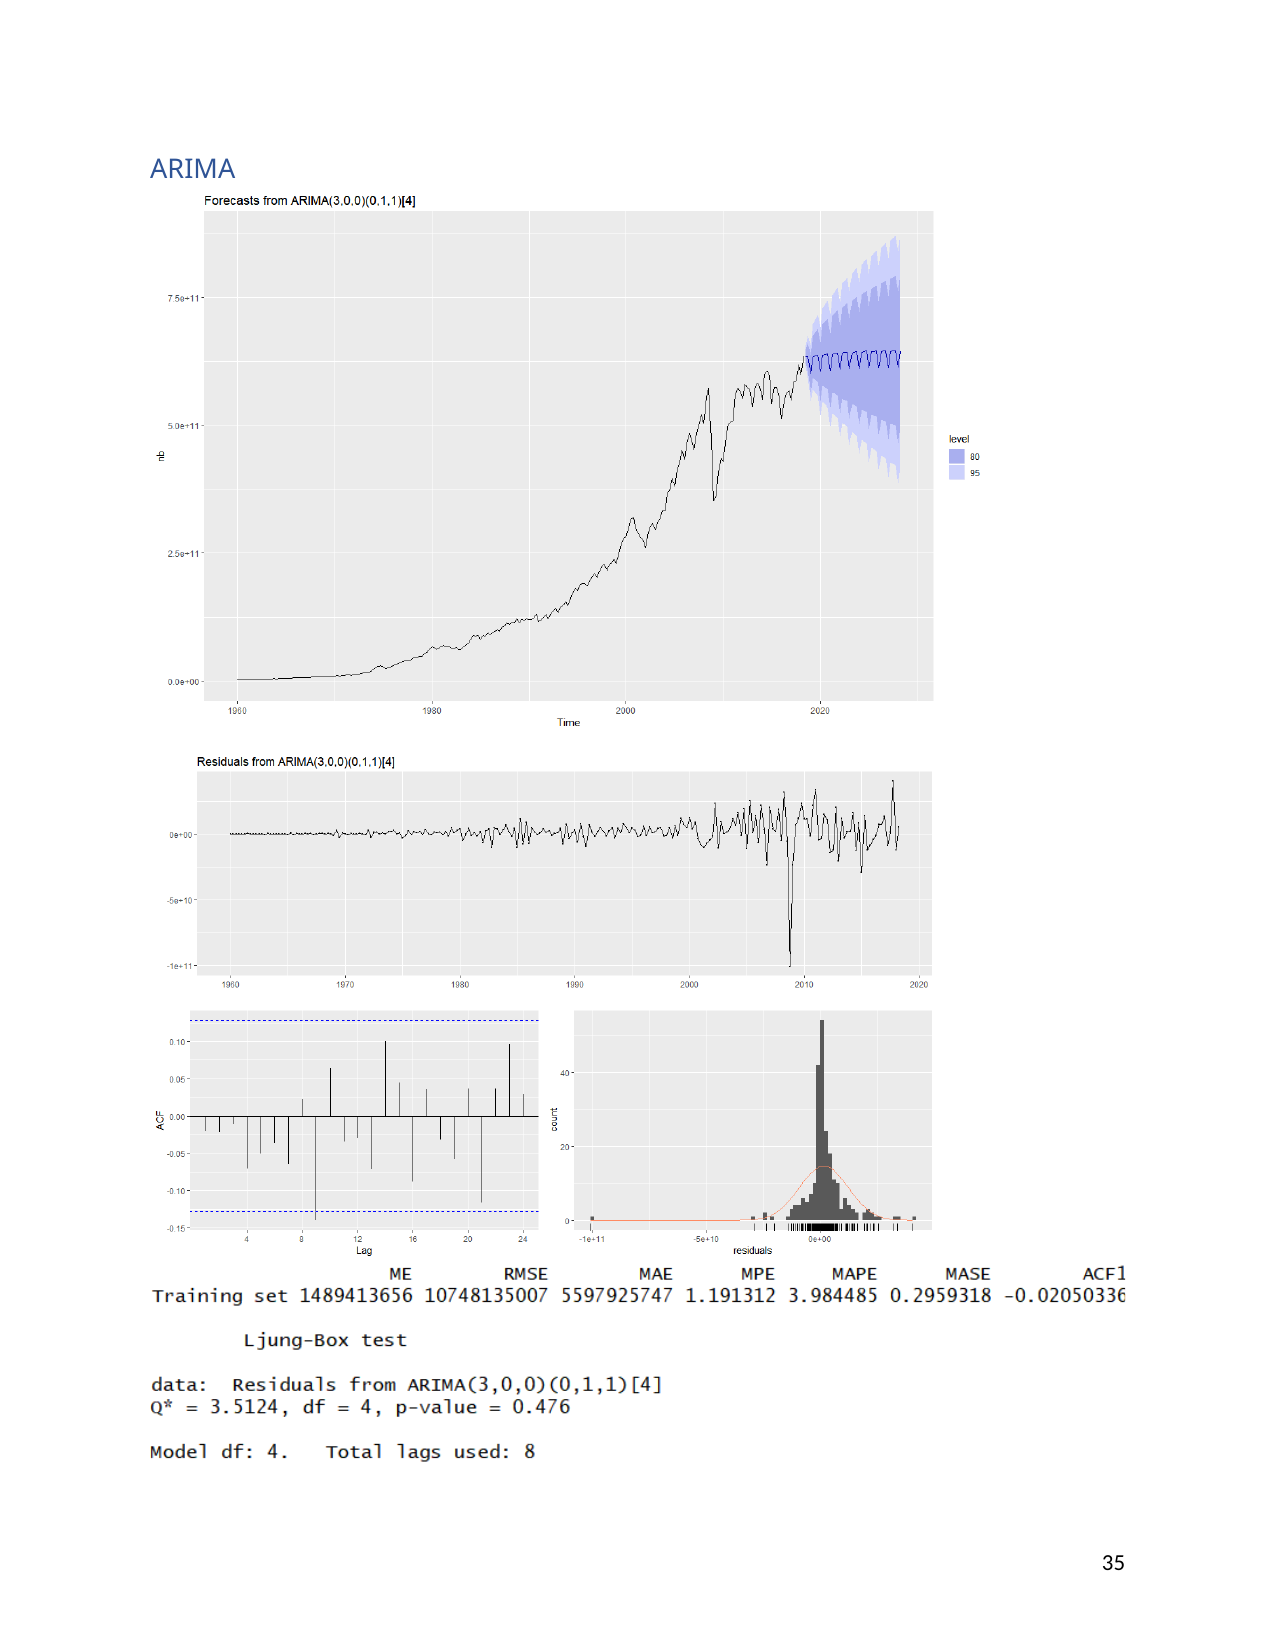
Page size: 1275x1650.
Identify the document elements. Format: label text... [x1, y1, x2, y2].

picture [150, 1326, 664, 1464]
picture [150, 189, 990, 733]
picture [150, 751, 937, 1260]
picture [150, 1261, 1125, 1308]
subtitle ARIMA [150, 150, 1125, 187]
